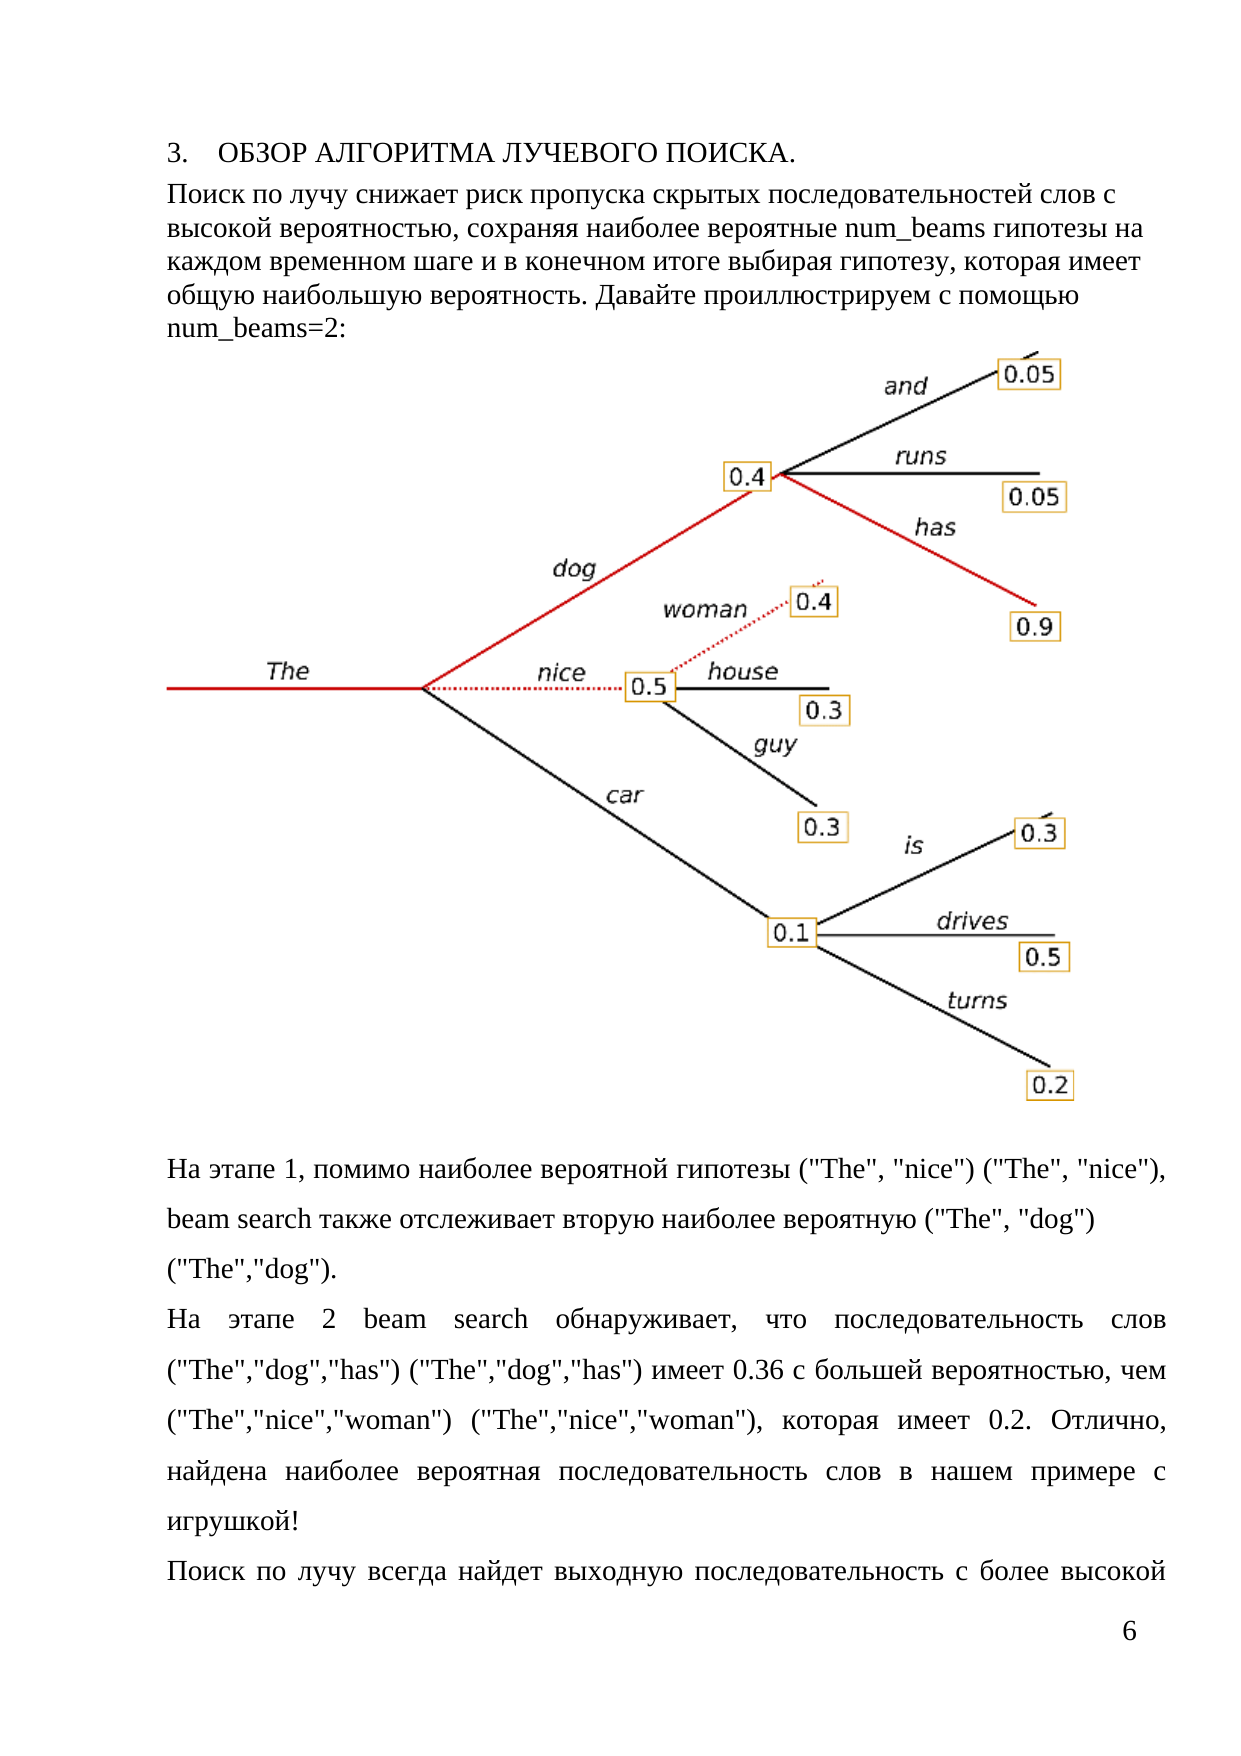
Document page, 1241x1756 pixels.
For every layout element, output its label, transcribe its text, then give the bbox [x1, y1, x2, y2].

text На этапе 2 beam search обнаруживает, что последовательность слов ("The","dog","has") ("The","dog","has") имеет 0.36 с большей вероятностью, чем ("The","nice","woman") ("The","nice","woman"), которая имеет 0.2. Отлично, найдена наиболее вероятная последовательность слов в нашем примере с игрушкой! [167, 1302, 1167, 1536]
picture [166, 351, 1075, 1101]
text ("The","dog"). [167, 1251, 1167, 1285]
text На этапе 1, помимо наиболее вероятной гипотезы ("The", "nice") ("The", "nice"), beam search также отслеживает вторую наиболее вероятную ("The", "dog") [167, 1151, 1167, 1234]
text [167, 1553, 1167, 1587]
text Поиск по лучу снижает риск пропуска скрытых последовательностей слов с высокой вероятностью, сохраняя наиболее вероятные num_beams гипотезы на каждом временном шаге и в конечном итоге выбирая гипотезу, которая имеет общую наибольшую вероятность. Давайте проиллюстрируем с помощью num_beams=2: [167, 176, 1167, 344]
subtitle 3. ОБЗОР АЛГОРИТМА ЛУЧЕВОГО ПОИСКА. [167, 135, 1167, 169]
